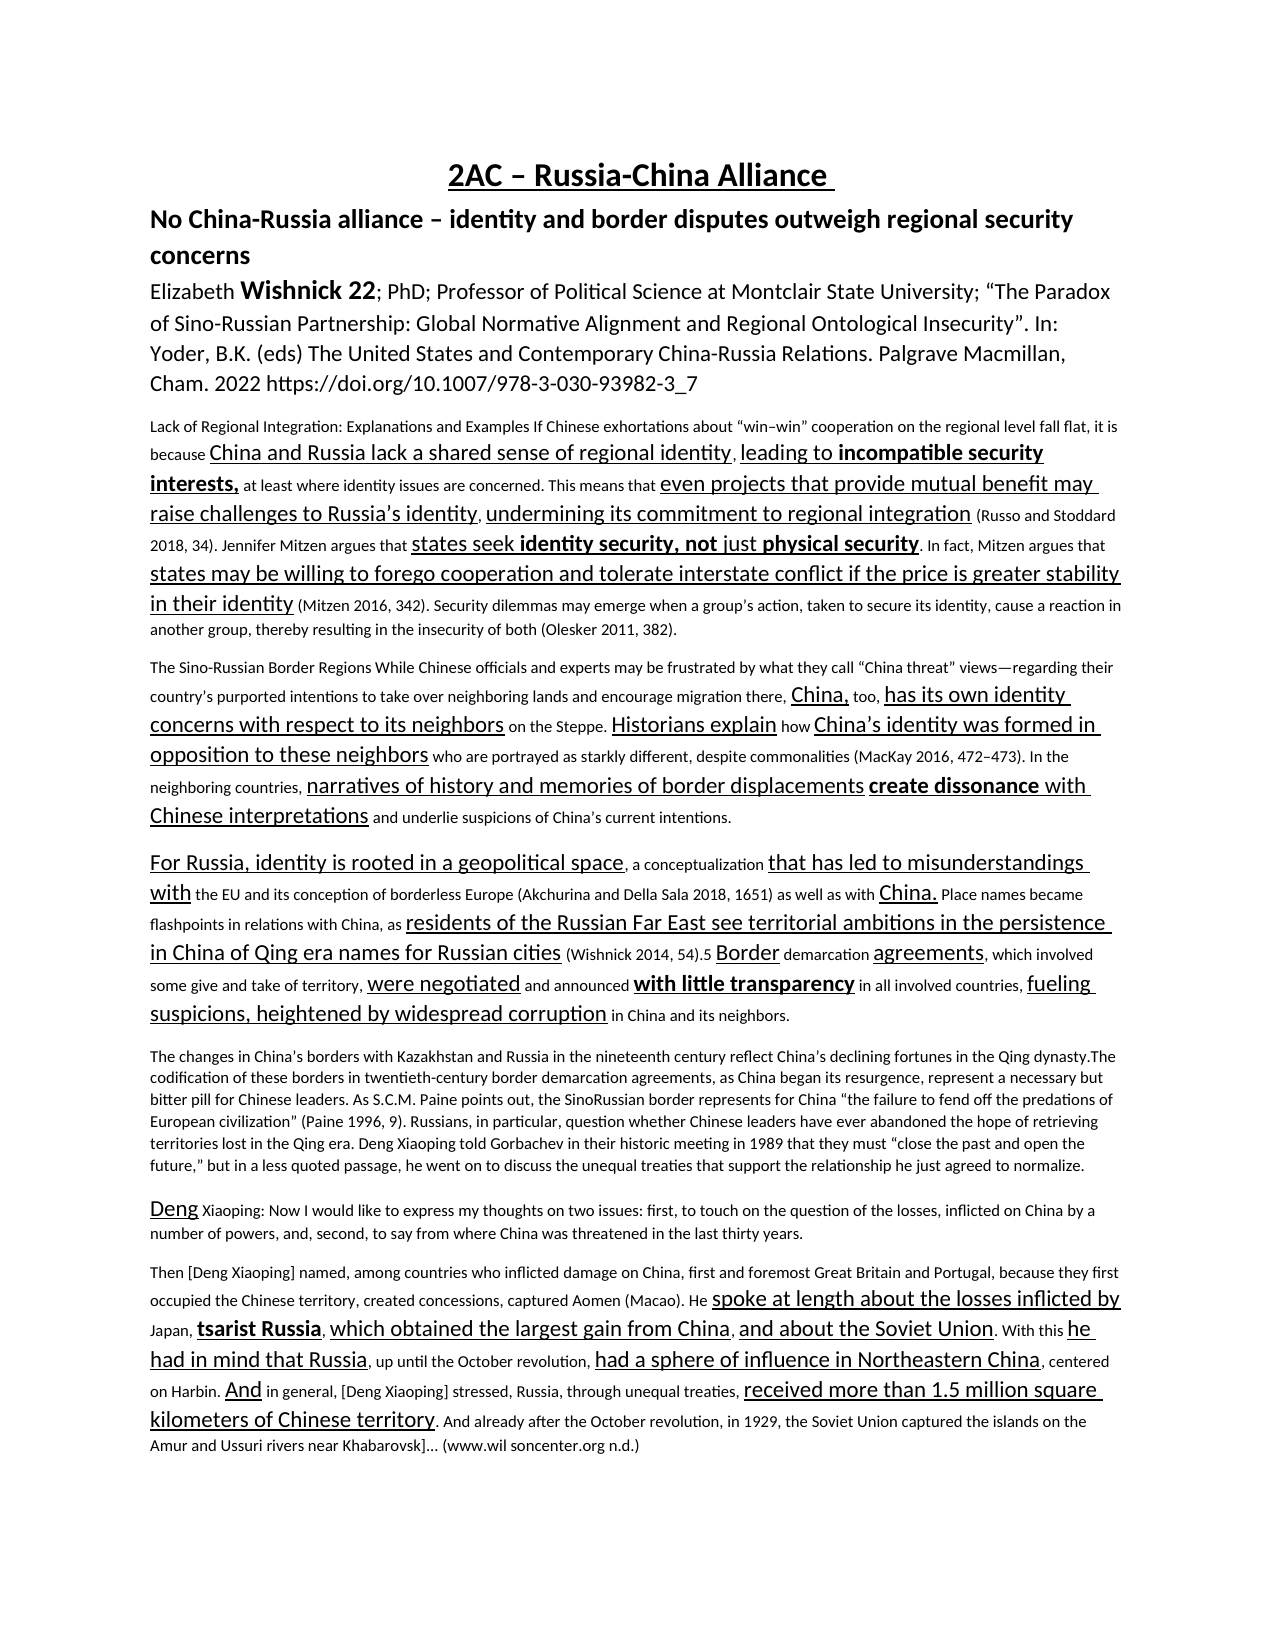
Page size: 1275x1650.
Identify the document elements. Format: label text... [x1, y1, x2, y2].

text Lack of Regional Integration: Explanations and Examples If Chinese exhortations about “win–win” cooperation on the regional level fall flat, it is because China and Russia lack a shared sense of regional identity, leading to incompatible security interests, at least where identity issues are concerned. This means that even projects that provide mutual benefit may raise challenges to Russia’s identity, undermining its commitment to regional integration (Russo and Stoddard 2018, 34). Jennifer Mitzen argues that states seek identity security, not just physical security. In fact, Mitzen argues that states may be willing to forego cooperation and tolerate interstate conflict if the price is greater stability in their identity (Mitzen 2016, 342). Security dilemmas may emerge when a group’s action, taken to secure its identity, cause a reaction in another group, thereby resulting in the insecurity of both (Olesker 2011, 382). [150, 416, 1125, 639]
subtitle No China-Russia alliance – identity and border disputes outweigh regional security concerns [150, 202, 1125, 271]
text The Sino-Russian Border Regions While Chinese officials and experts may be frustrated by what they call “China threat” views—regarding their country’s purported intentions to take over neighboring lands and encourage migration there, China, too, has its own identity concerns with respect to its neighbors on the Steppe. Historians explain how China’s identity was formed in opposition to these neighbors who are portrayed as starkly different, despite commonalities (MacKay 2016, 472–473). In the neighboring countries, narratives of history and memories of border displacements create dissonance with Chinese interpretations and underlie suspicions of China’s current intentions. [150, 658, 1125, 829]
text The changes in China’s borders with Kazakhstan and Russia in the nineteenth century reflect China’s declining fortunes in the Qing dynasty.The codification of these borders in twentieth-century border demarcation agreements, as China began its resurgence, represent a necessary but bitter pill for Chinese leaders. As S.C.M. Paine points out, the SinoRussian border represents for China “the failure to fend off the predations of European civilization” (Paine 1996, 9). Russians, in particular, question whether Chinese leaders have ever abandoned the hope of retrieving territories lost in the Qing era. Deng Xiaoping told Gorbachev in their historic meeting in 1989 that they must “close the past and open the future,” but in a less quoted passage, he went on to discuss the unequal treaties that support the relationship he just agreed to normalize. [150, 1046, 1125, 1176]
text For Russia, identity is rooted in a geopolitical space, a conceptualization that has led to misunderstandings with the EU and its conception of borderless Europe (Akchurina and Della Sala 2018, 1651) as well as with China. Place names became flashpoints in relations with China, as residents of the Russian Far East see territorial ambitions in the persistence in China of Qing era names for Russian cities (Wishnick 2014, 54).5 Border demarcation agreements, which involved some give and take of territory, were negotiated and announced with little transparency in all involved countries, fueling suspicions, heightened by widespread corruption in China and its neighbors. [150, 848, 1125, 1027]
subtitle 2AC – Russia-China Alliance [150, 154, 1125, 195]
text Elizabeth Wishnick 22; PhD; Professor of Political Science at Montclair State University; “The Paradox of Sino-Russian Partnership: Global Normative Alignment and Regional Ontological Insecurity”. In: Yoder, B.K. (eds) The United States and Contemporary China-Russia Relations. Palgrave Macmillan, Cham. 2022 https://doi.org/10.1007/978-3-030-93982-3_7 [150, 273, 1125, 397]
text Deng Xiaoping: Now I would like to express my thoughts on two issues: first, to touch on the question of the losses, inflicted on China by a number of powers, and, second, to say from where China was threatened in the last thirty years. [150, 1194, 1125, 1244]
text Then [Deng Xiaoping] named, among countries who inflicted damage on China, first and foremost Great Britain and Portugal, because they first occupied the Chinese territory, created concessions, captured Aomen (Macao). He spoke at length about the losses inflicted by Japan, tsarist Russia, which obtained the largest gain from China, and about the Soviet Union. With this he had in mind that Russia, up until the October revolution, had a sphere of influence in Northeastern China, centered on Harbin. And in general, [Deng Xiaoping] stressed, Russia, through unequal treaties, received more than 1.5 million square kilometers of Chinese territory. And already after the October revolution, in 1929, the Soviet Union captured the islands on the Amur and Ussuri rivers near Khabarovsk]... (www.wil soncenter.org n.d.) [150, 1262, 1125, 1455]
